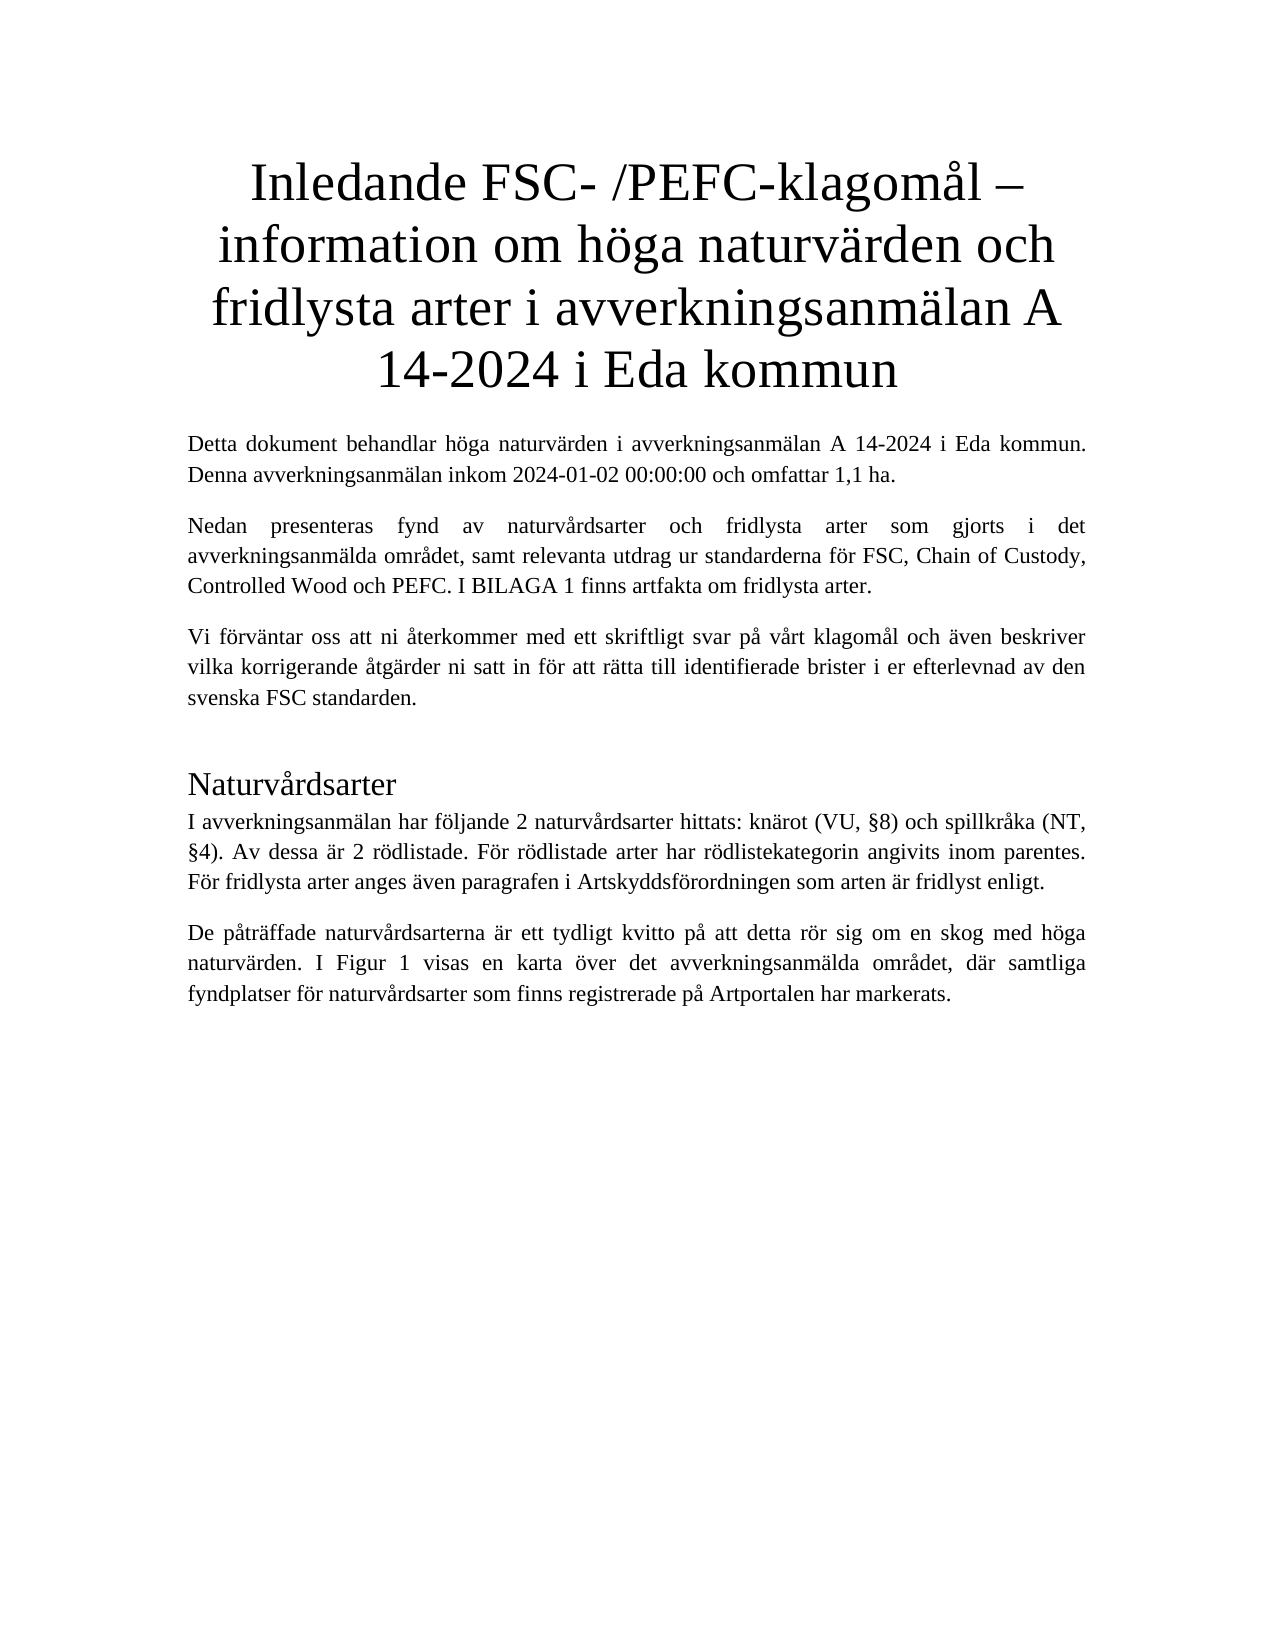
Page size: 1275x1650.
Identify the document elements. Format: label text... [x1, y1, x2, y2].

text Detta dokument behandlar höga naturvärden i avverkningsanmälan A 14-2024 i Eda kommun. Denna avverkningsanmälan inkom 2024-01-02 00:00:00 och omfattar 1,1 ha. [187, 430, 1087, 487]
title Inledande FSC- /PEFC-klagomål – information om höga naturvärden och fridlysta arter i avverkningsanmälan A 14-2024 i Eda kommun [187, 150, 1087, 399]
text I avverkningsanmälan har följande 2 naturvårdsarter hittats: knärot (VU, §8) och spillkråka (NT, §4). Av dessa är 2 rödlistade. För rödlistade arter har rödlistekategorin angivits inom parentes. För fridlysta arter anges även paragrafen i Artskyddsförordningen som arten är fridlyst enligt. [187, 808, 1087, 894]
text Nedan presenteras fynd av naturvårdsarter och fridlysta arter som gjorts i det avverkningsanmälda området, samt relevanta utdrag ur standarderna för FSC, Chain of Custody, Controlled Wood och PEFC. I BILAGA 1 finns artfakta om fridlysta arter. [187, 512, 1087, 598]
text Vi förväntar oss att ni återkommer med ett skriftligt svar på vårt klagomål och även beskriver vilka korrigerande åtgärder ni satt in för att rätta till identifierade brister i er efterlevnad av den svenska FSC standarden. [187, 623, 1087, 710]
text De påträffade naturvårdsarterna är ett tydligt kvitto på att detta rör sig om en skog med höga naturvärden. I Figur 1 visas en karta över det avverkningsanmälda området, där samtliga fyndplatser för naturvårdsarter som finns registrerade på Artportalen har markerats. [187, 919, 1087, 1006]
subtitle Naturvårdsarter [187, 764, 1087, 802]
